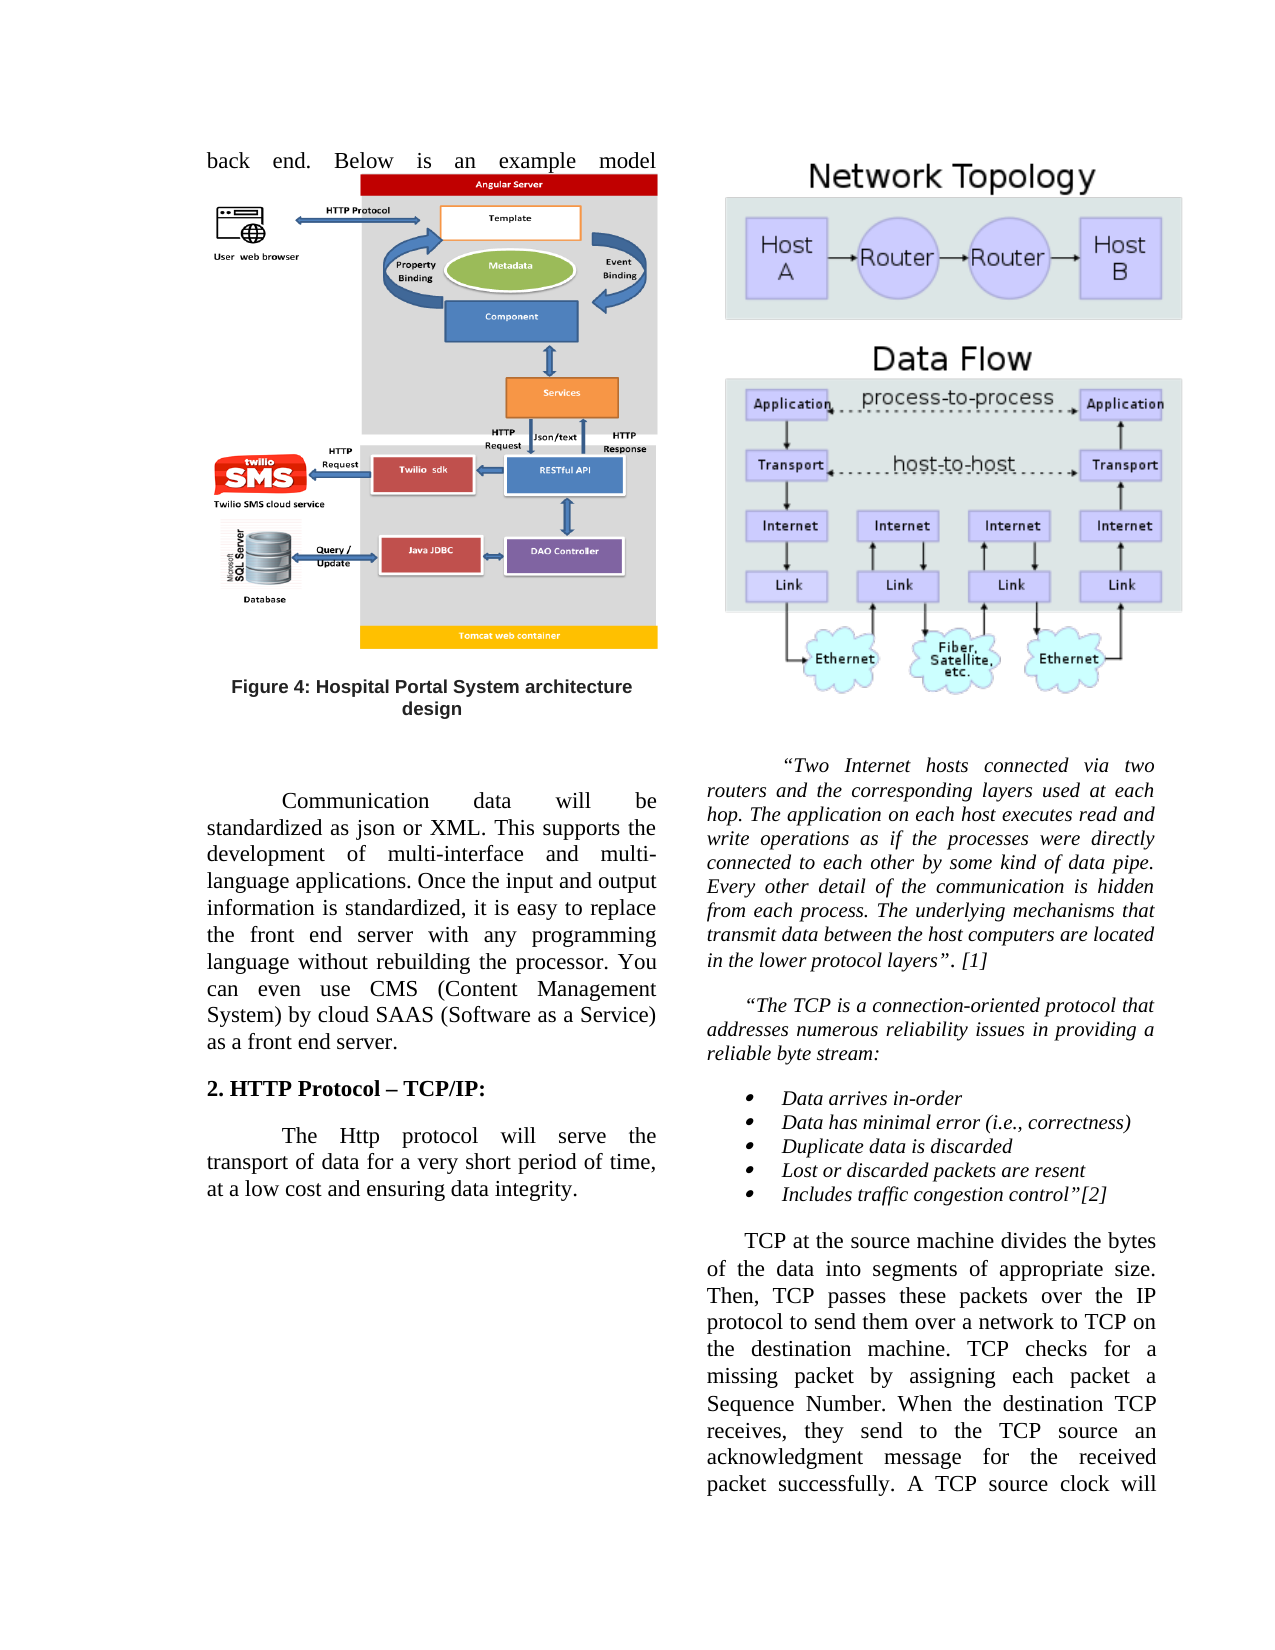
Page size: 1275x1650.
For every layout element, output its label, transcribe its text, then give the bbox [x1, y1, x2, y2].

list Data arrives in-order [744, 1086, 1157, 1110]
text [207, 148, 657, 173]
text Communication data will be standardized as json or XML. This supports the development of multi-interface and multi-language applications. Once the input and output information is standardized, it is easy to replace the front end server with any programming language without rebuilding the processor. You can even use CMS (Content Management System) by cloud SAAS (Software as a Service) as a front end server. [207, 787, 657, 1054]
text “The TCP is a connection-oriented protocol that addresses numerous reliability issues in providing a reliable byte stream: [707, 993, 1157, 1065]
list Includes traffic congestion control”[2] [744, 1182, 1157, 1206]
list Duplicate data is discarded [744, 1134, 1157, 1158]
picture [706, 147, 1202, 733]
list Lost or discarded packets are resent [744, 1158, 1157, 1182]
text Figure 4: Hospital Portal System architecture design [207, 676, 657, 719]
text The Http protocol will serve the transport of data for a very short period of time, at a low cost and ensuring data integrity. [207, 1122, 657, 1201]
list Data has minimal error (i.e., correctness) [744, 1110, 1157, 1134]
picture [206, 173, 667, 656]
text 2. HTTP Protocol – TCP/IP: [207, 1075, 657, 1101]
text “Two Internet hosts connected via two routers and the corresponding layers used at each hop. The application on each host executes read and write operations as if the processes were directly connected to each other by some kind of data pipe. Every other detail of the communication is hidden from each process. The underlying mechanisms that transmit data between the host computers are located in the lower protocol layers”. [1] [707, 753, 1157, 972]
